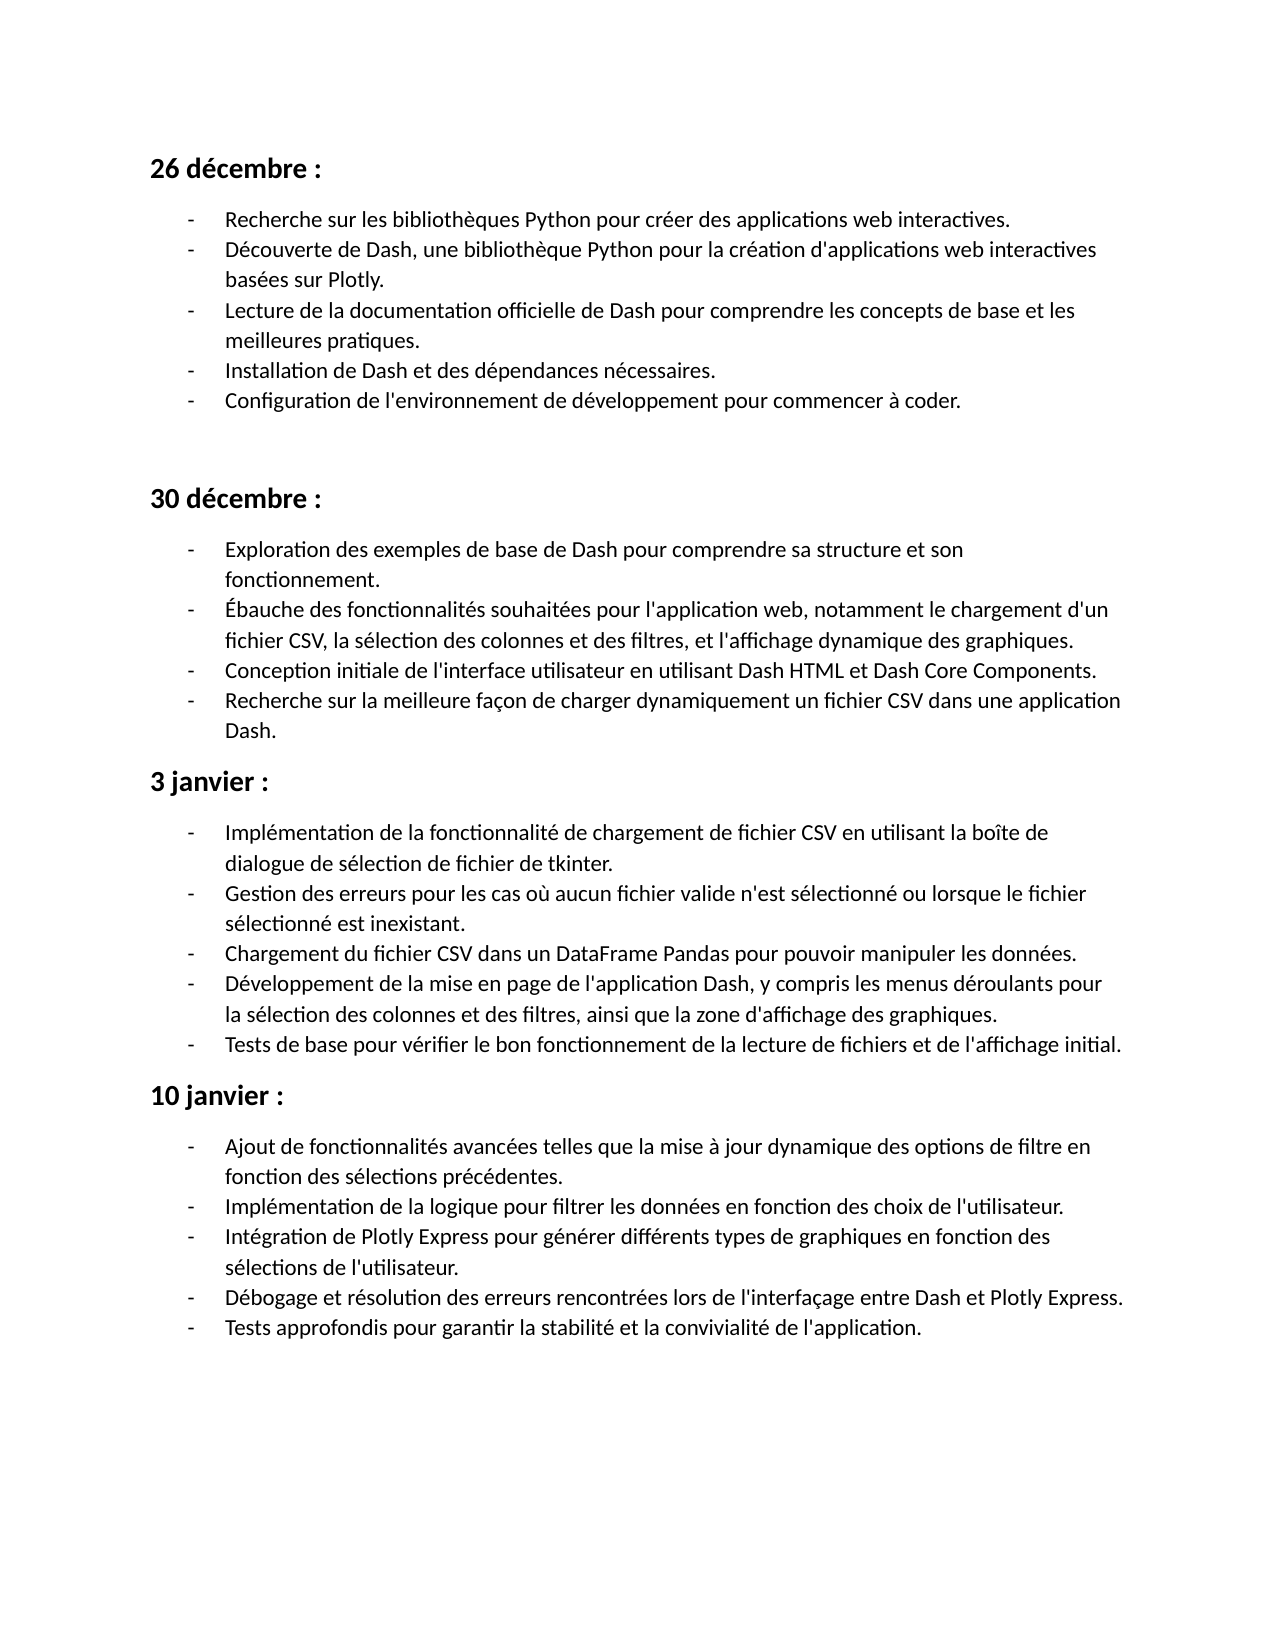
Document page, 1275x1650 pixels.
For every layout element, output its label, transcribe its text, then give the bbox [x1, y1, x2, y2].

list Lecture de la documentation officielle de Dash pour comprendre les concepts de base et les meilleures pratiques. [187, 296, 1125, 354]
list Débogage et résolution des erreurs rencontrées lors de l'interfaçage entre Dash et Plotly Express. [187, 1283, 1125, 1311]
list Découverte de Dash, une bibliothèque Python pour la création d'applications web interactives basées sur Plotly. [187, 235, 1125, 293]
list Ajout de fonctionnalités avancées telles que la mise à jour dynamique des options de filtre en fonction des sélections précédentes. [187, 1132, 1125, 1190]
list Chargement du fichier CSV dans un DataFrame Pandas pour pouvoir manipuler les données. [187, 939, 1125, 967]
text 26 décembre : [150, 150, 1125, 186]
text 3 janvier : [150, 763, 1125, 799]
list Développement de la mise en page de l'application Dash, y compris les menus déroulants pour la sélection des colonnes et des filtres, ainsi que la zone d'affichage des graphiques. [187, 969, 1125, 1028]
list Installation de Dash et des dépendances nécessaires. [187, 356, 1125, 384]
list Ébauche des fonctionnalités souhaitées pour l'application web, notamment le chargement d'un fichier CSV, la sélection des colonnes et des filtres, et l'affichage dynamique des graphiques. [187, 596, 1125, 654]
list Conception initiale de l'interface utilisateur en utilisant Dash HTML et Dash Core Components. [187, 656, 1125, 684]
list Recherche sur les bibliothèques Python pour créer des applications web interactives. [187, 205, 1125, 233]
text 30 décembre : [150, 480, 1125, 516]
list Implémentation de la logique pour filtrer les données en fonction des choix de l'utilisateur. [187, 1192, 1125, 1220]
list Tests approfondis pour garantir la stabilité et la convivialité de l'application. [187, 1313, 1125, 1341]
list Configuration de l'environnement de développement pour commencer à coder. [187, 386, 1125, 414]
list Exploration des exemples de base de Dash pour comprendre sa structure et son fonctionnement. [187, 535, 1125, 593]
list Intégration de Plotly Express pour générer différents types de graphiques en fonction des sélections de l'utilisateur. [187, 1222, 1125, 1281]
list Recherche sur la meilleure façon de charger dynamiquement un fichier CSV dans une application Dash. [187, 686, 1125, 744]
text 10 janvier : [150, 1077, 1125, 1112]
list Tests de base pour vérifier le bon fonctionnement de la lecture de fichiers et de l'affichage initial. [187, 1030, 1125, 1058]
list Gestion des erreurs pour les cas où aucun fichier valide n'est sélectionné ou lorsque le fichier sélectionné est inexistant. [187, 879, 1125, 937]
list Implémentation de la fonctionnalité de chargement de fichier CSV en utilisant la boîte de dialogue de sélection de fichier de tkinter. [187, 818, 1125, 877]
